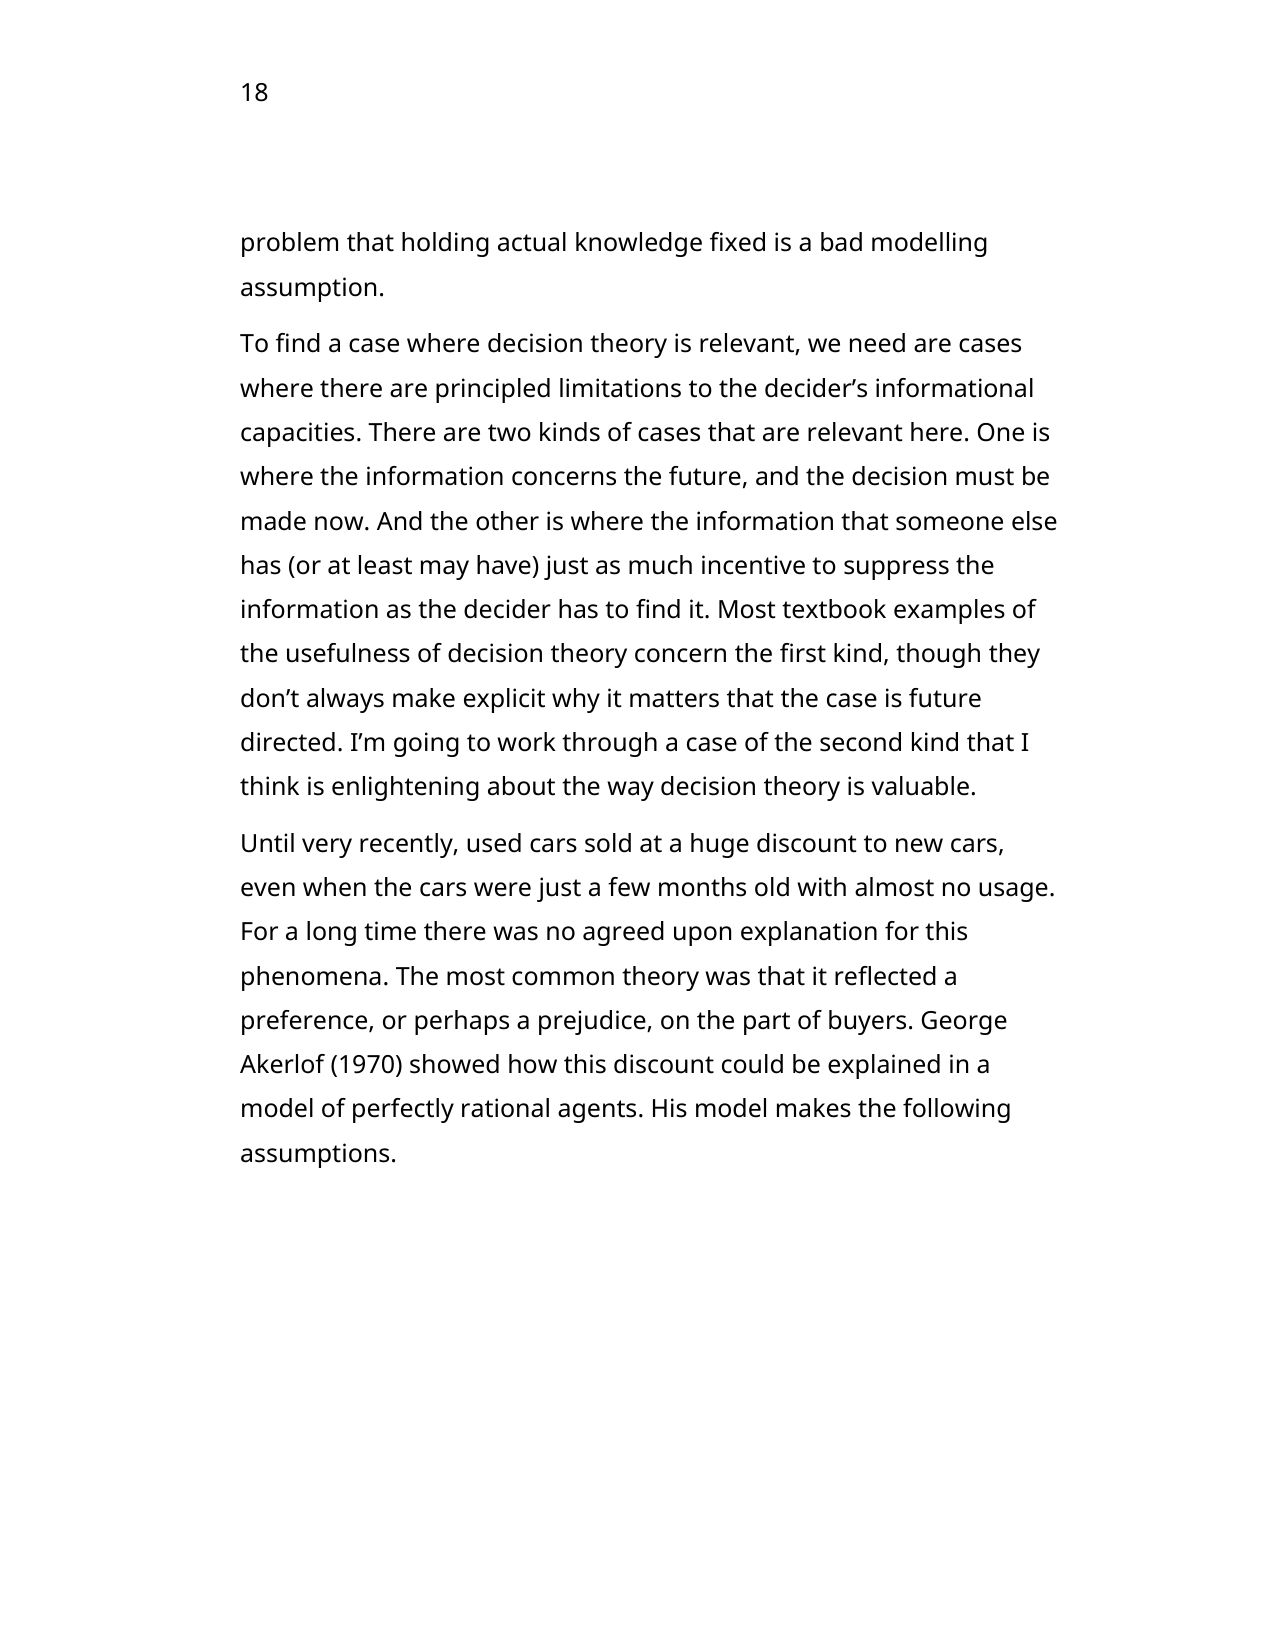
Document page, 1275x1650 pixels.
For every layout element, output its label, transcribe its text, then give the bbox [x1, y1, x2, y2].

text Until very recently, used cars sold at a huge discount to new cars, even when the cars were just a few months old with almost no usage. For a long time there was no agreed upon explanation for this phenomena. The most common theory was that it reflected a preference, or perhaps a prejudice, on the part of buyers. George Akerlof (1970) showed how this discount could be explained in a model of perfectly rational agents. His model makes the following assumptions. [240, 826, 1065, 1169]
text To find a case where decision theory is relevant, we need are cases where there are principled limitations to the decider’s informational capacities. There are two kinds of cases that are relevant here. One is where the information concerns the future, and the decision must be made now. And the other is where the information that someone else has (or at least may have) just as much incentive to suppress the information as the decider has to find it. Most textbook examples of the usefulness of decision theory concern the first kind, though they don’t always make explicit why it matters that the case is future directed. I’m going to work through a case of the second kind that I think is enlightening about the way decision theory is valuable. [240, 326, 1065, 803]
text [240, 225, 1065, 303]
